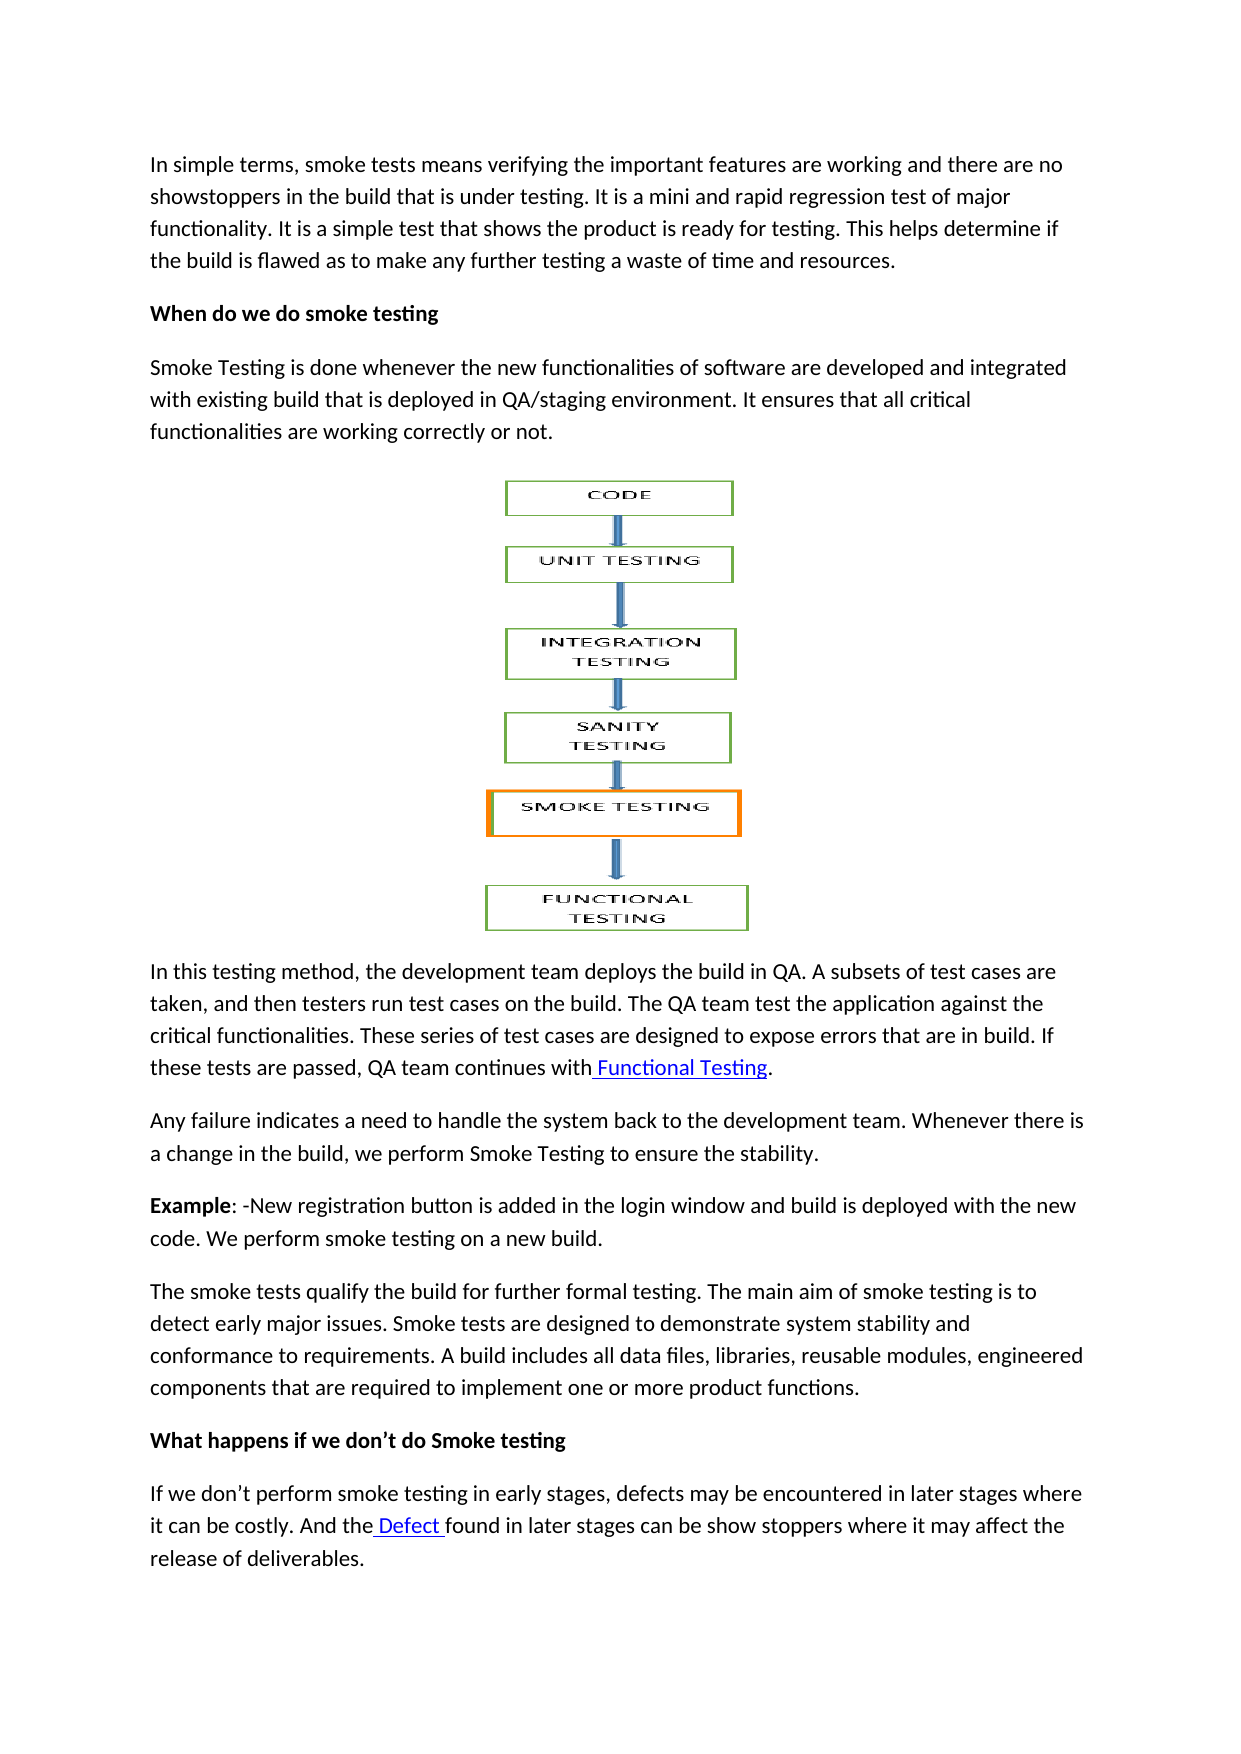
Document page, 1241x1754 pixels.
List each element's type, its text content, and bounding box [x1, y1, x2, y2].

text Smoke Testing is done whenever the new functionalities of software are developed and integrated with existing build that is deployed in QA/staging environment. It ensures that all critical functionalities are working correctly or not. [150, 353, 1090, 445]
text If we don’t perform smoke testing in early stages, defects may be encountered in later stages where it can be costly. And the Defect found in later stages can be show stoppers where it may affect the release of deliverables. [150, 1479, 1090, 1572]
text In this testing method, the development team deploys the build in QA. A subsets of test cases are taken, and then testers run test cases on the build. The QA team test the application against the critical functionalities. These series of test cases are designed to expose errors that are in build. If these tests are passed, QA team continues with Functional Testing. [150, 957, 1090, 1081]
text Any failure indicates a need to handle the system back to the development team. Whenever there is a change in the build, we perform Smoke Testing to ensure the stability. [150, 1106, 1090, 1167]
text When do we do smoke testing [150, 299, 1090, 328]
text In simple terms, smoke tests means verifying the important features are working and there are no showstoppers in the build that is under testing. It is a mini and rapid regression test of major functionality. It is a simple test that shows the product is ready for testing. This helps determine if the build is flawed as to make any further testing a waste of time and resources. [150, 150, 1090, 274]
text Example: -New registration button is added in the login window and build is deployed with the new code. We perform smoke testing on a new build. [150, 1192, 1090, 1252]
text The smoke tests qualify the build for further formal testing. The main aim of smoke testing is to detect early major issues. Smoke tests are designed to demonstrate system stability and conformance to requirements. A build includes all data files, libraries, reusable modules, engineered components that are required to implement one or more product functions. [150, 1277, 1090, 1401]
text What happens if we don’t do Smoke testing [150, 1426, 1090, 1454]
picture [476, 470, 764, 932]
